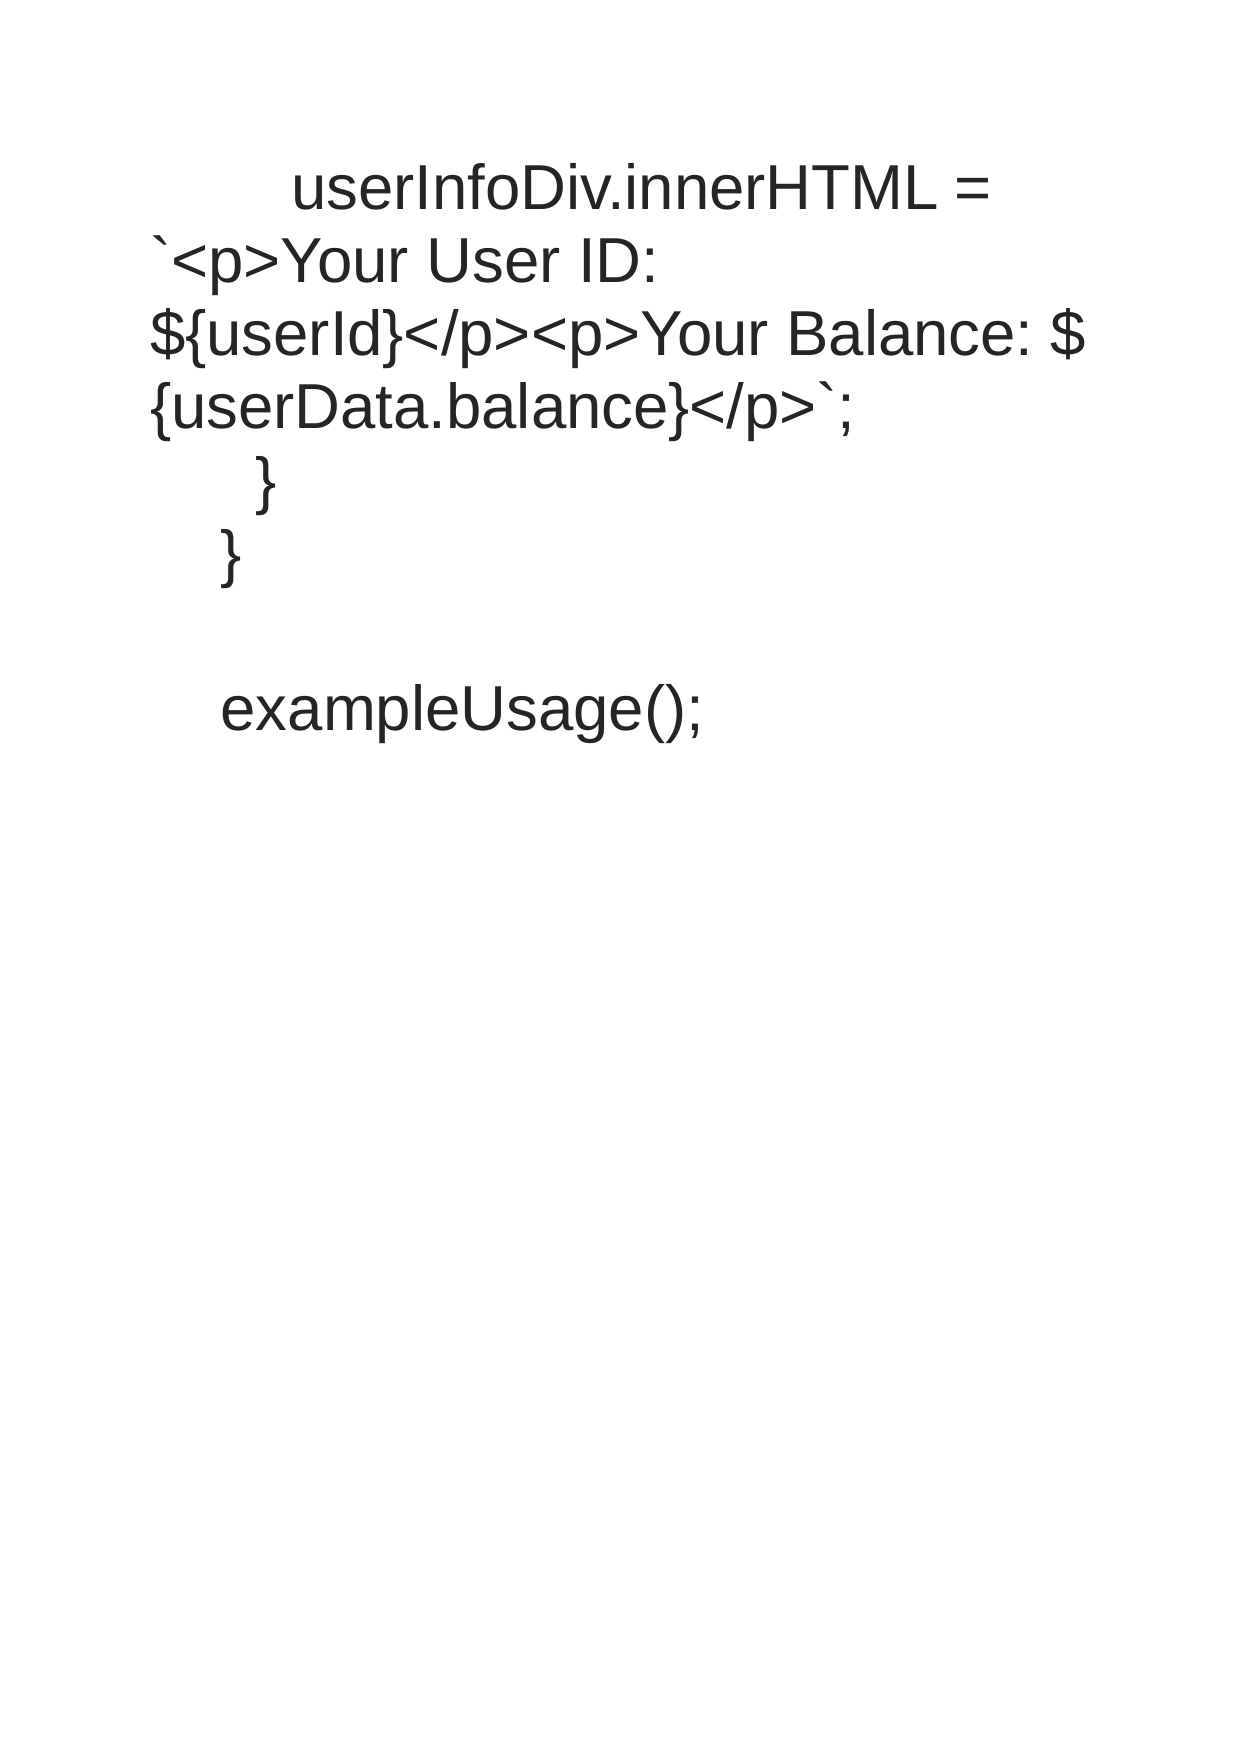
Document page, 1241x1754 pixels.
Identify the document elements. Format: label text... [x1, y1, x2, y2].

text userInfoDiv.innerHTML = `<p>Your User ID: ${userId}</p><p>Your Balance: ${userData.balance}</p>`; [150, 150, 1090, 442]
text } [150, 516, 1090, 589]
text } [150, 442, 1090, 516]
text exampleUsage(); [150, 671, 1090, 744]
